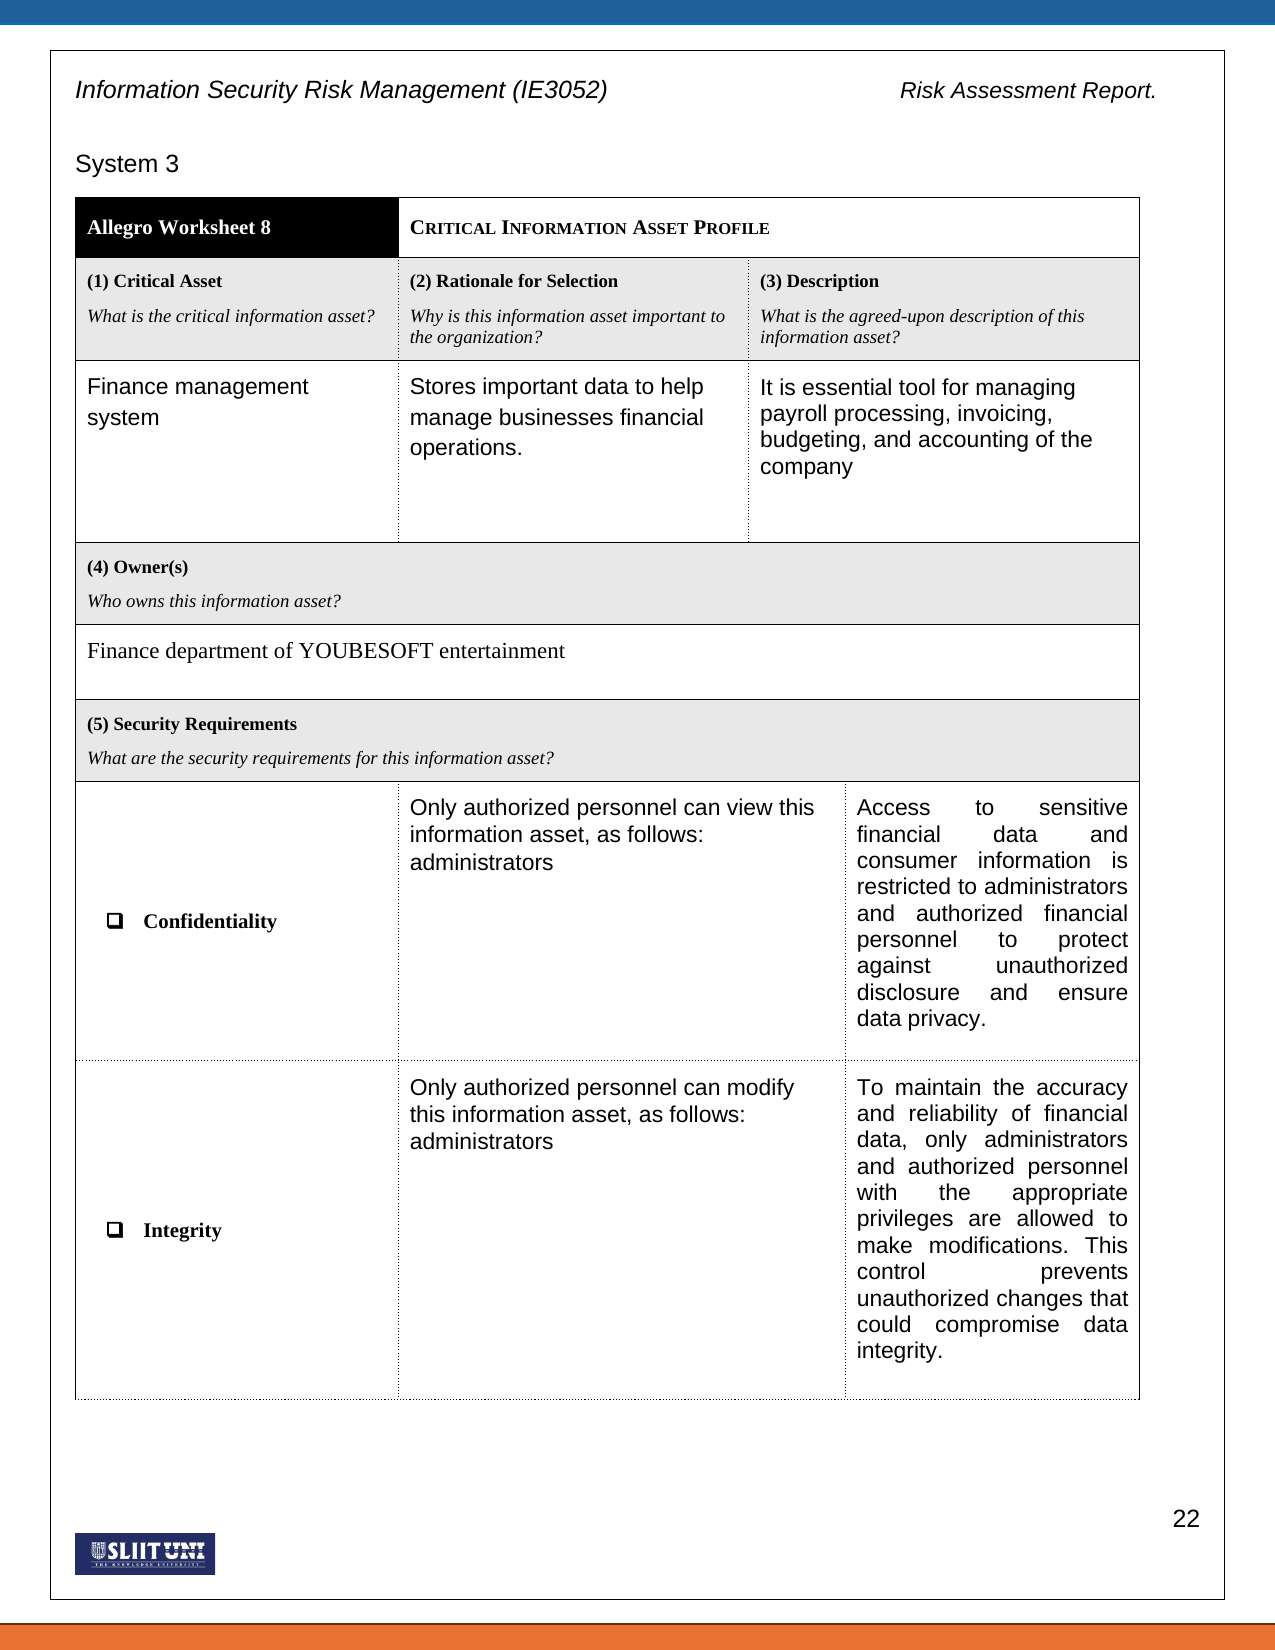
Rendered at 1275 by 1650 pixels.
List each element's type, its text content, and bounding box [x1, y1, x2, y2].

text System 3 [75, 149, 1200, 178]
table_cell To maintain the accuracy and reliability of financial data, only administrators and authorized personnel with the appropriate privileges are allowed to make modifications. This control prevents unauthorized changes that could compromise data integrity. [845, 1060, 1139, 1399]
table_cell Integrity [76, 1060, 398, 1399]
table_cell It is essential tool for managing payroll processing, invoicing, budgeting, and accounting of the company [749, 361, 1139, 542]
table_cell Finance management system [76, 361, 398, 542]
table_header Critical Information Asset Profile [399, 198, 1139, 257]
table_cell Stores important data to help manage businesses financial operations. [398, 361, 749, 542]
table_cell Only authorized personnel can modify this information asset, as follows: administrators [398, 1060, 845, 1399]
table_cell Access to sensitive financial data and consumer information is restricted to administrators and authorized financial personnel to protect against unauthorized disclosure and ensure data privacy. [845, 782, 1139, 1060]
table_cell (2) Rationale for Selection Why is this information asset important to the organization? [398, 258, 749, 360]
table_cell (4) Owner(s) Who owns this information asset? [76, 543, 1139, 624]
table_cell (1) Critical Asset What is the critical information asset? [76, 258, 398, 360]
table_cell Confidentiality [76, 782, 398, 1060]
table_header Allegro Worksheet 8 [76, 198, 398, 257]
table_cell (5) Security Requirements What are the security requirements for this information asset? [76, 700, 1139, 781]
table_cell Only authorized personnel can view this information asset, as follows: administrators [398, 782, 845, 1060]
picture [75, 1533, 216, 1575]
table_cell (3) Description What is the agreed-upon description of this information asset? [749, 258, 1139, 360]
table_cell Finance department of YOUBESOFT entertainment [76, 625, 1139, 699]
